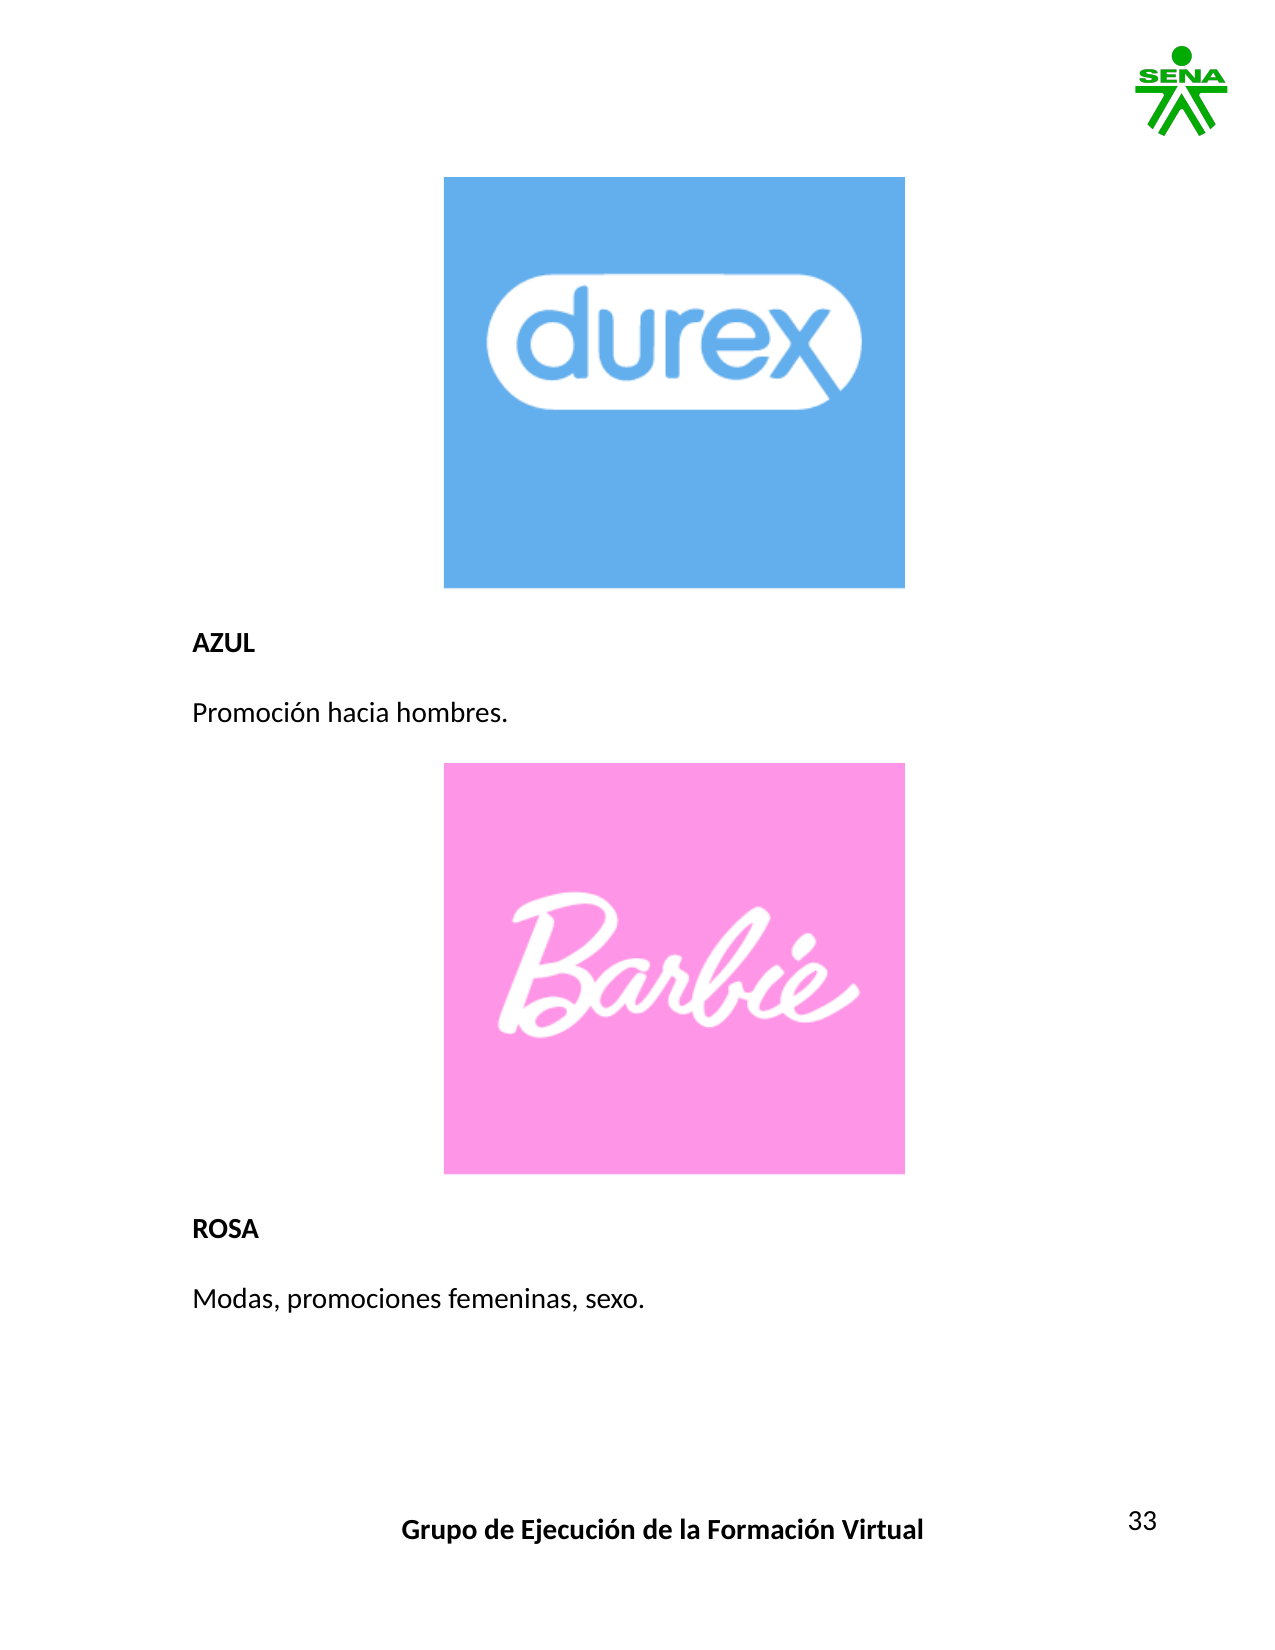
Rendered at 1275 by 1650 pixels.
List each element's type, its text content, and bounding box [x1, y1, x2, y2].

picture [443, 763, 905, 1176]
text AZUL [118, 624, 1157, 659]
picture [1135, 46, 1228, 136]
text Promoción hacia hombres. [118, 694, 1157, 729]
text ROSA [118, 1210, 1157, 1246]
text Modas, promociones femeninas, sexo. [118, 1280, 1157, 1316]
picture [443, 177, 905, 590]
